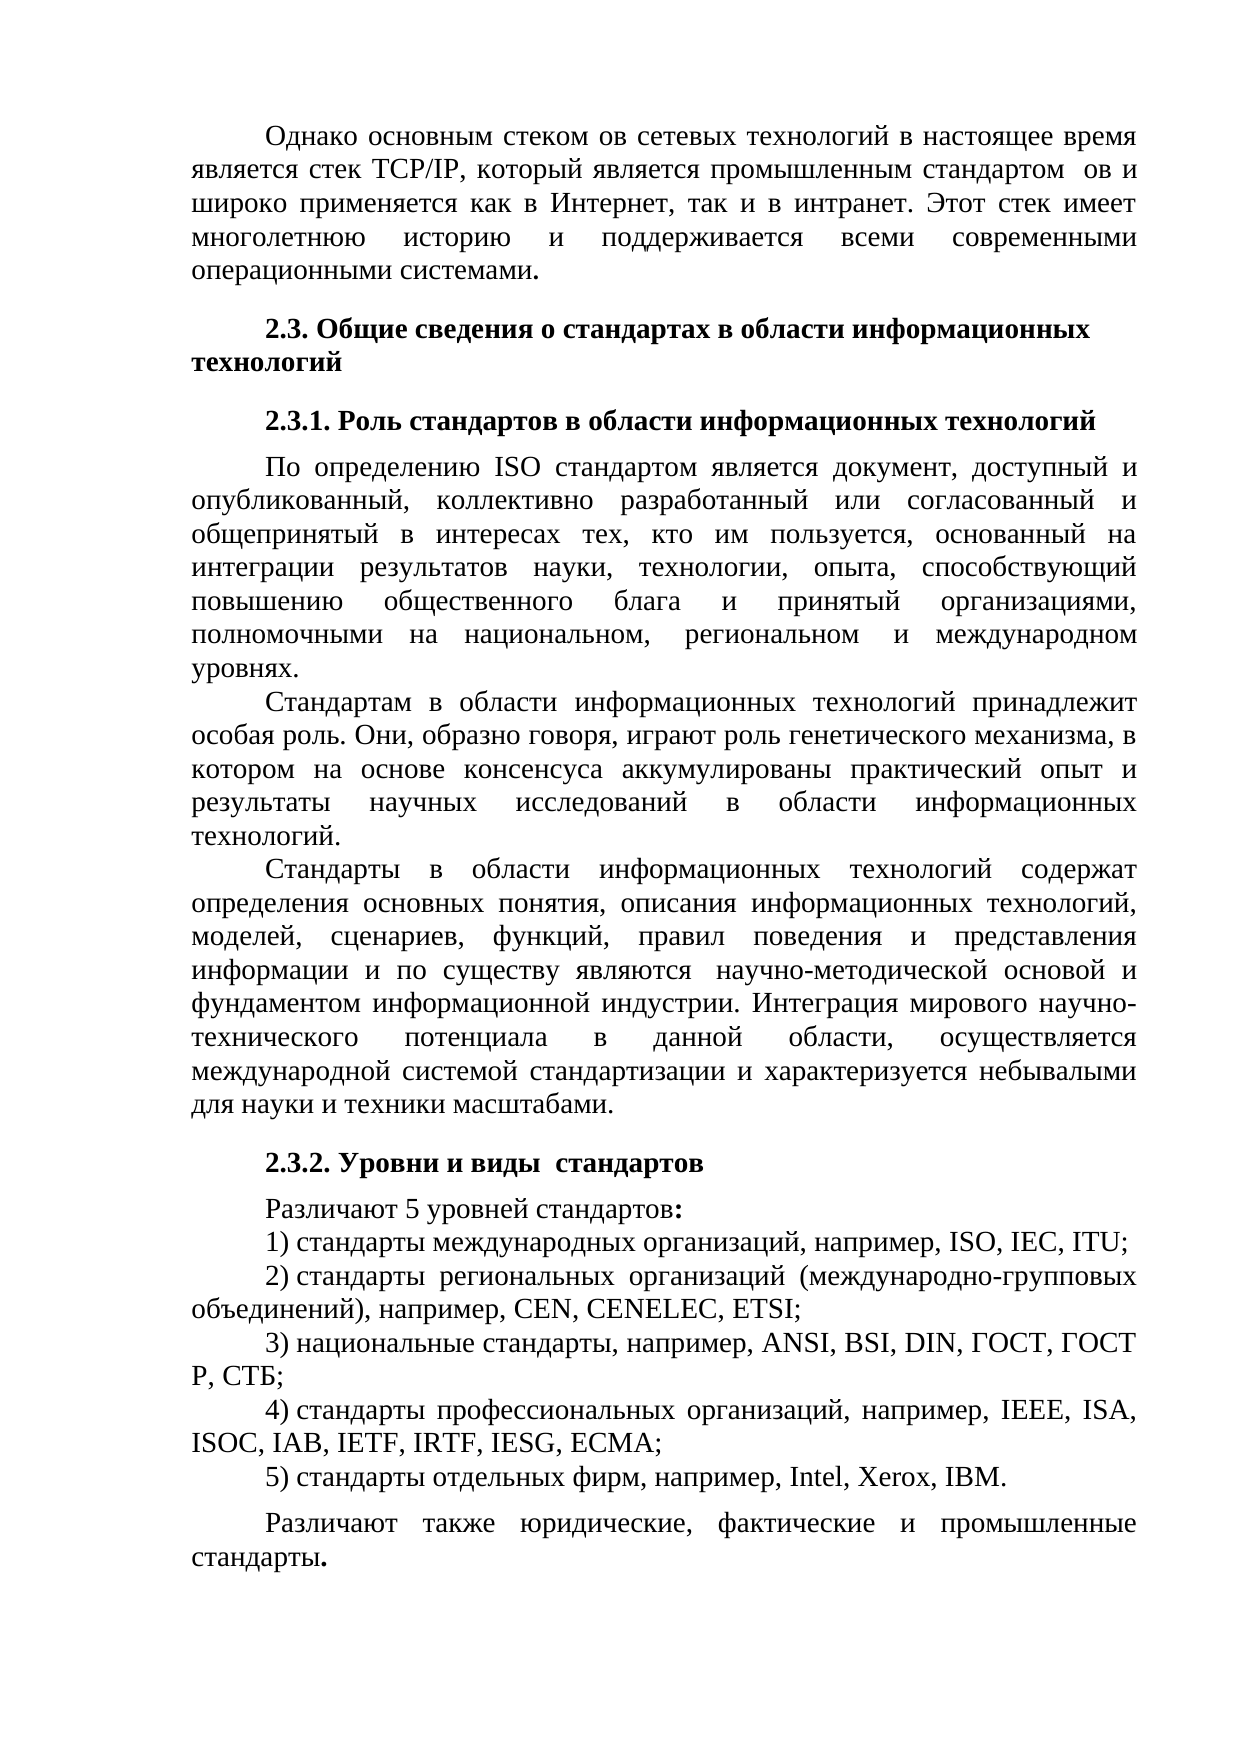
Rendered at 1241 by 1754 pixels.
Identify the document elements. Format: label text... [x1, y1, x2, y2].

text Различают 5 уровней стандартов: [191, 1191, 1138, 1224]
text 2.3.1. Роль стандартов в области информационных технологий [191, 403, 1138, 436]
text 2.3. Общие сведения о стандартах в области информационных технологий [191, 311, 1138, 378]
text Стандарты в области информационных технологий содержат определения основных понятия, описания информационных технологий, моделей, сценариев, функций, правил поведения и представления информации и по существу являются научно-методической основой и фундаментом информационной индустрии. Интеграция мирового научно-технического потенциала в данной области, осуществляется международной системой стандартизации и характеризуется небывалыми для науки и техники масштабами. [191, 851, 1138, 1120]
text 5) стандарты отдельных фирм, например, Intel, Xerox, IBM. [191, 1459, 1138, 1493]
text 3) национальные стандарты, например, ANSI, BSI, DIN, ГОСТ, ГОСТ Р, СТБ; [191, 1325, 1138, 1392]
text Различают также юридические, фактические и промышленные стандарты. [191, 1505, 1138, 1572]
text Стандартам в области информационных технологий принадлежит особая роль. Они, образно говоря, играют роль генетического механизма, в котором на основе консенсуса аккумулированы практический опыт и результаты научных исследований в области информационных технологий. [191, 684, 1138, 851]
text 4) стандарты профессиональных организаций, например, IEEE, ISA, ISOC, IAB, IETF, IRTF, IESG, ECMA; [191, 1392, 1138, 1459]
text По определению ISO стандартом является документ, доступный и опубликованный, коллективно разработанный или согласованный и общепринятый в интересах тех, кто им пользуется, основанный на интеграции результатов науки, технологии, опыта, способствующий повышению общественного блага и принятый организациями, полномочными на национальном, региональном и международном уровнях. [191, 449, 1138, 684]
text 2) стандарты региональных организаций (международно-групповых объединений), например, CEN, CENELEC, ETSI; [191, 1258, 1138, 1325]
text 1) стандарты международных организаций, например, ISO, IEC, ITU; [191, 1224, 1138, 1258]
text Однако основным стеком ов сетевых технологий в настоящее время является стек TCP/IP, который является промышленным стандартом ов и широко применяется как в Интернет, так и в интранет. Этот стек имеет многолетнюю историю и поддерживается всеми современными операционными системами. [191, 118, 1138, 286]
text 2.3.2. Уровни и виды стандартов [191, 1145, 1138, 1178]
